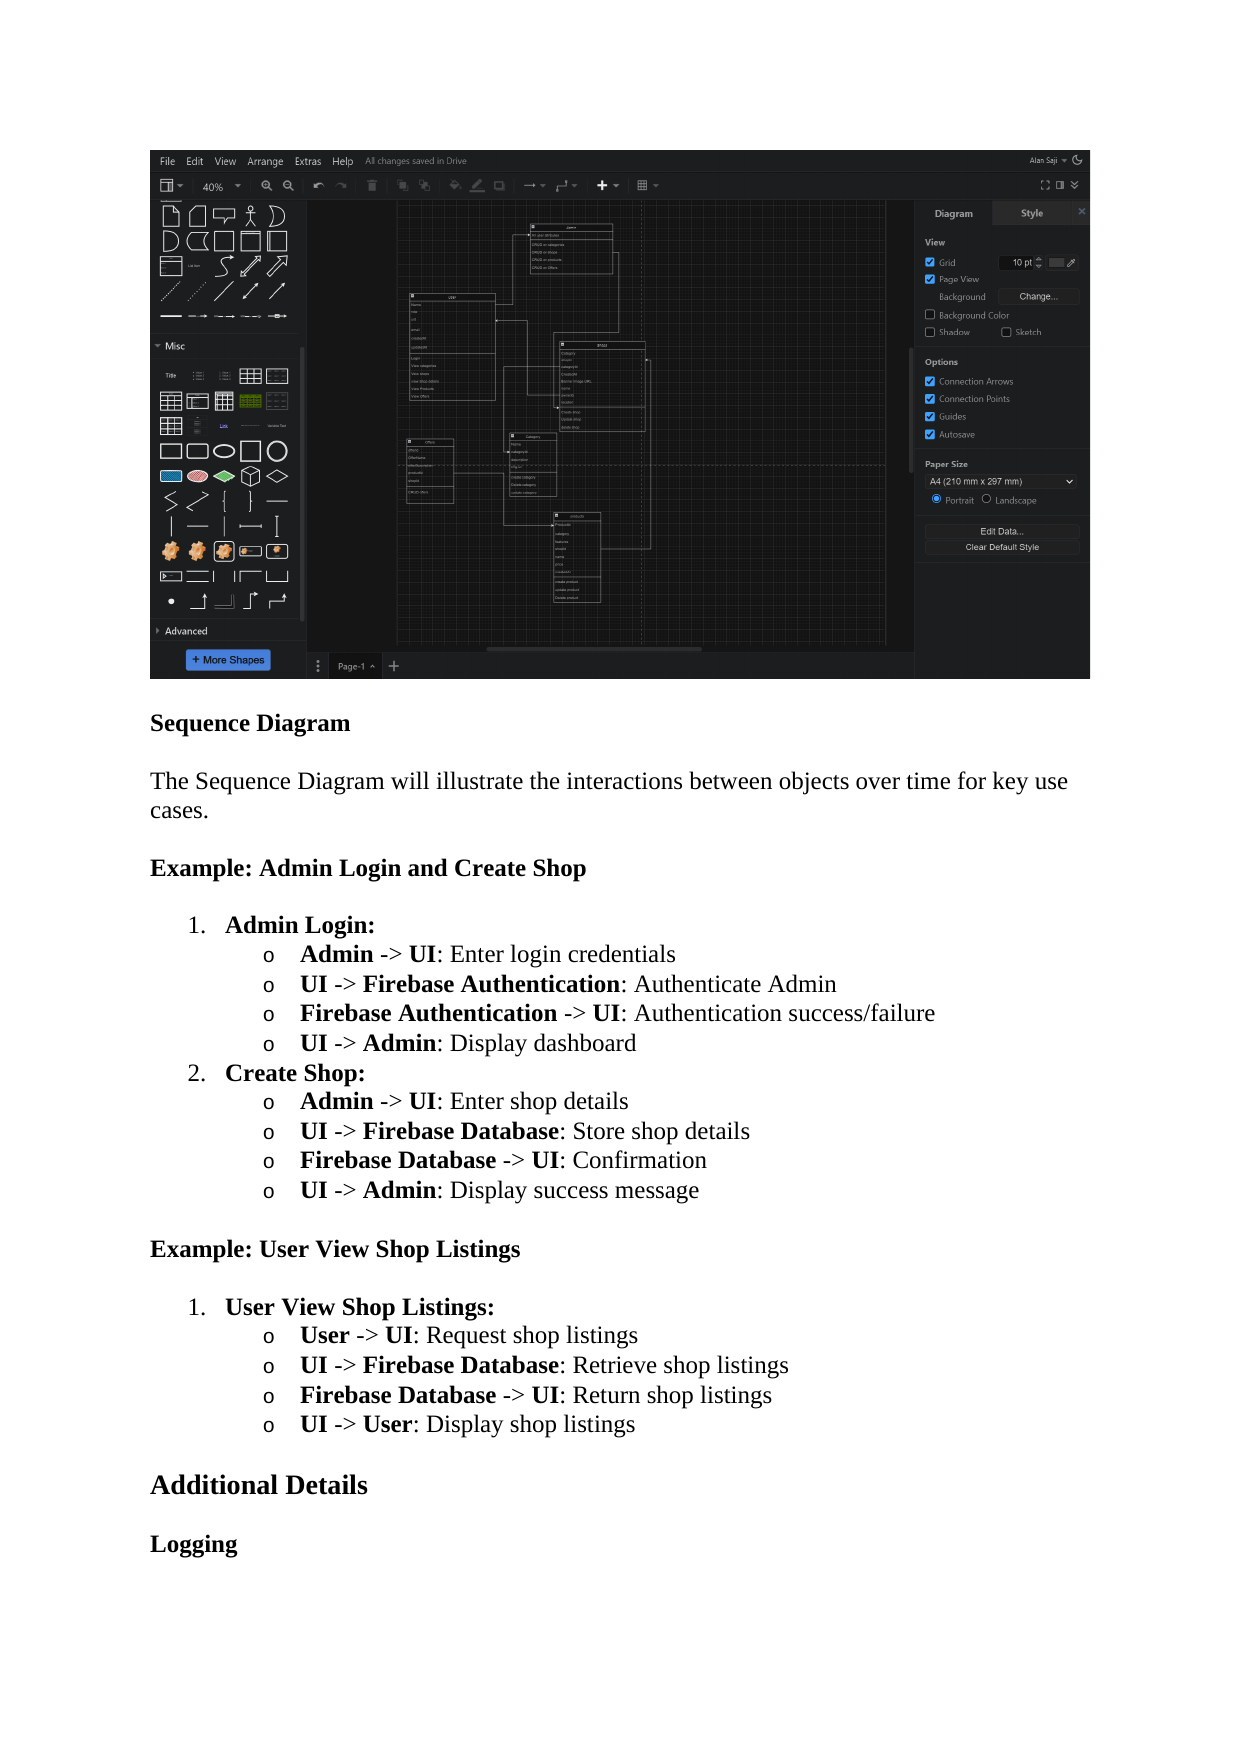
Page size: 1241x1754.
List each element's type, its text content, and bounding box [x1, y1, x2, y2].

list UI -> Firebase Database: Store shop details [262, 1116, 1090, 1146]
text Logging [150, 1529, 1090, 1558]
list Admin -> UI: Enter login credentials [262, 939, 1090, 969]
list User -> UI: Request shop listings [262, 1321, 1090, 1350]
list Admin -> UI: Enter shop details [262, 1086, 1090, 1116]
list Firebase Database -> UI: Confirmation [262, 1146, 1090, 1175]
list UI -> Firebase Authentication: Authenticate Admin [262, 969, 1090, 998]
picture [150, 150, 1091, 679]
text Additional Details [150, 1468, 1090, 1500]
list UI -> Admin: Display dashboard [262, 1028, 1090, 1058]
text Example: User View Shop Listings [150, 1234, 1090, 1263]
list UI -> Admin: Display success message [262, 1175, 1090, 1205]
list Create Shop: [187, 1058, 1090, 1086]
text Sequence Diagram [150, 708, 1090, 737]
text The Sequence Diagram will illustrate the interactions between objects over time for key use cases. [150, 766, 1090, 823]
list User View Shop Listings: [187, 1292, 1090, 1321]
list Admin Login: [187, 911, 1090, 939]
list Firebase Authentication -> UI: Authentication success/failure [262, 998, 1090, 1028]
list UI -> Firebase Database: Retrieve shop listings [262, 1350, 1090, 1380]
text Example: Admin Login and Create Shop [150, 853, 1090, 881]
list UI -> User: Display shop listings [262, 1409, 1090, 1439]
list Firebase Database -> UI: Return shop listings [262, 1380, 1090, 1409]
